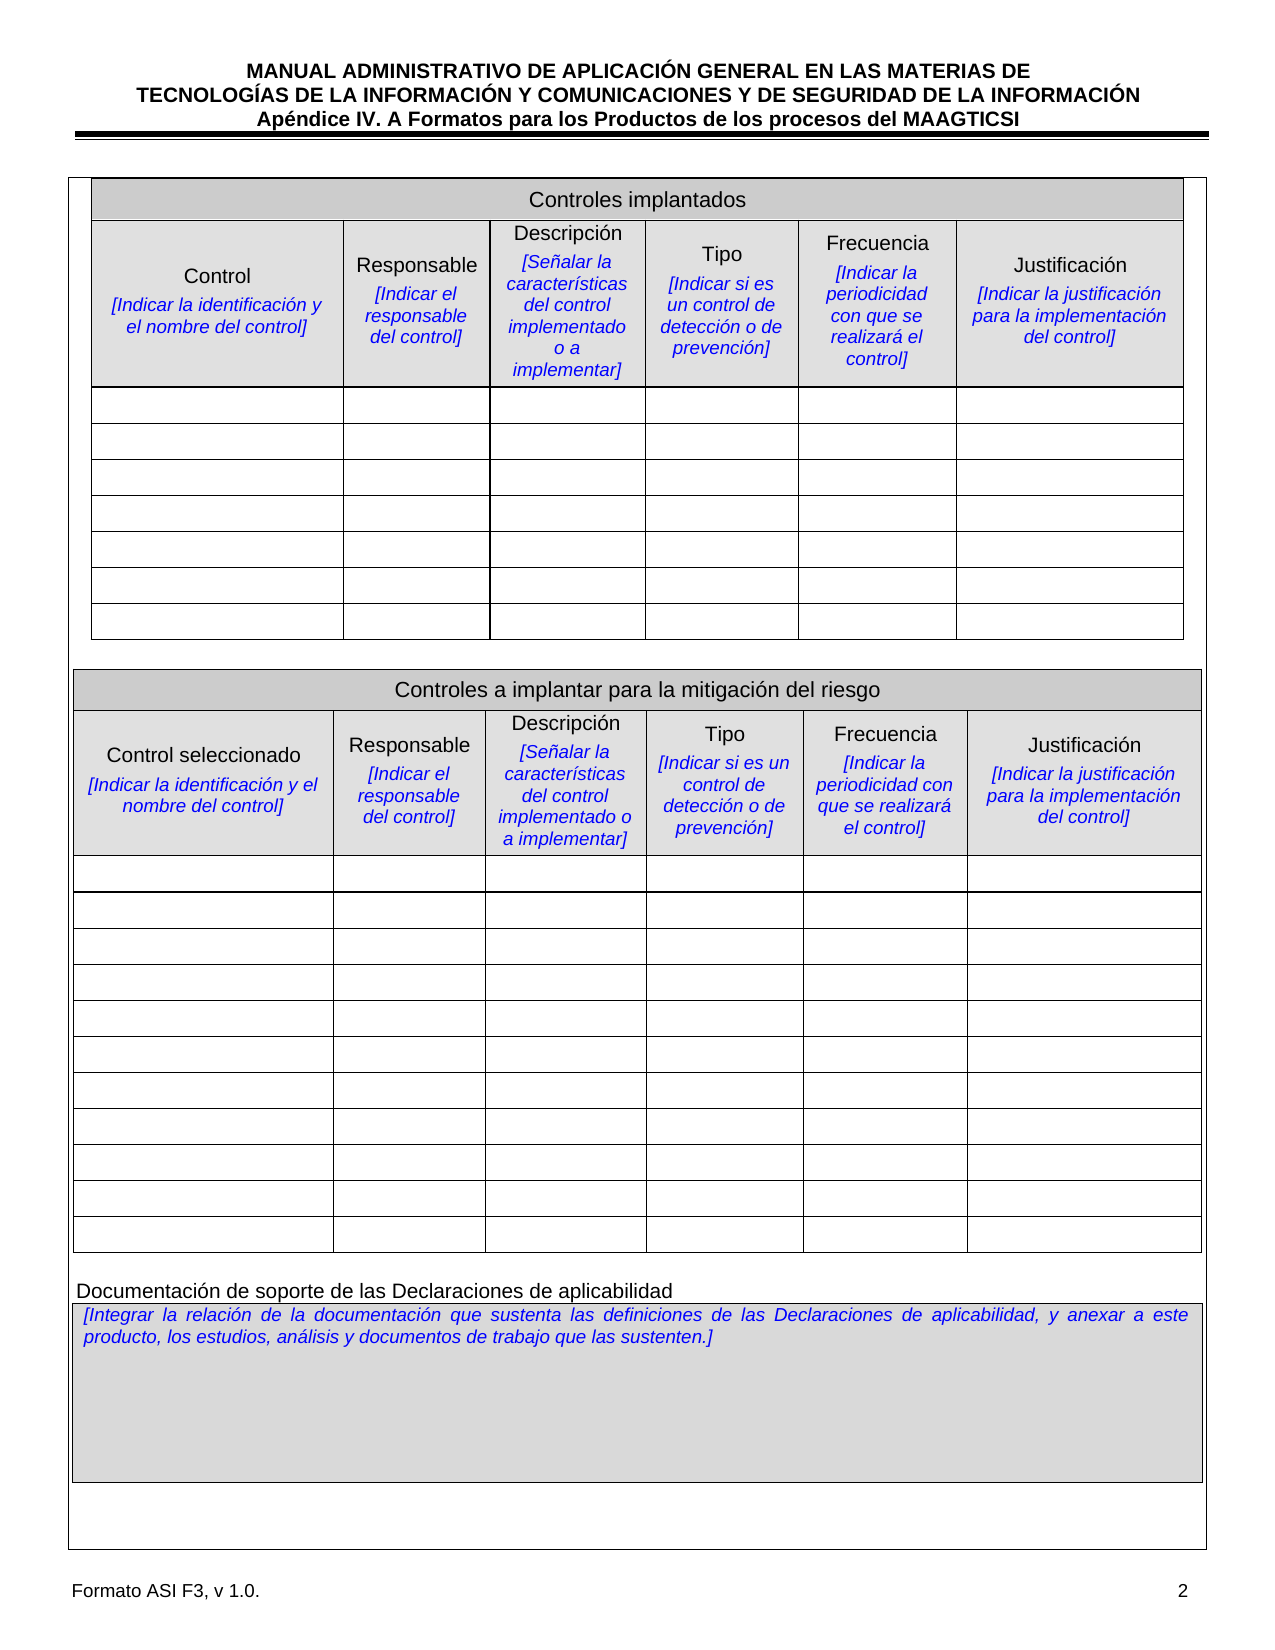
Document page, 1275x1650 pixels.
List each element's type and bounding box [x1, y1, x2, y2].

table_cell [69, 178, 1206, 1548]
